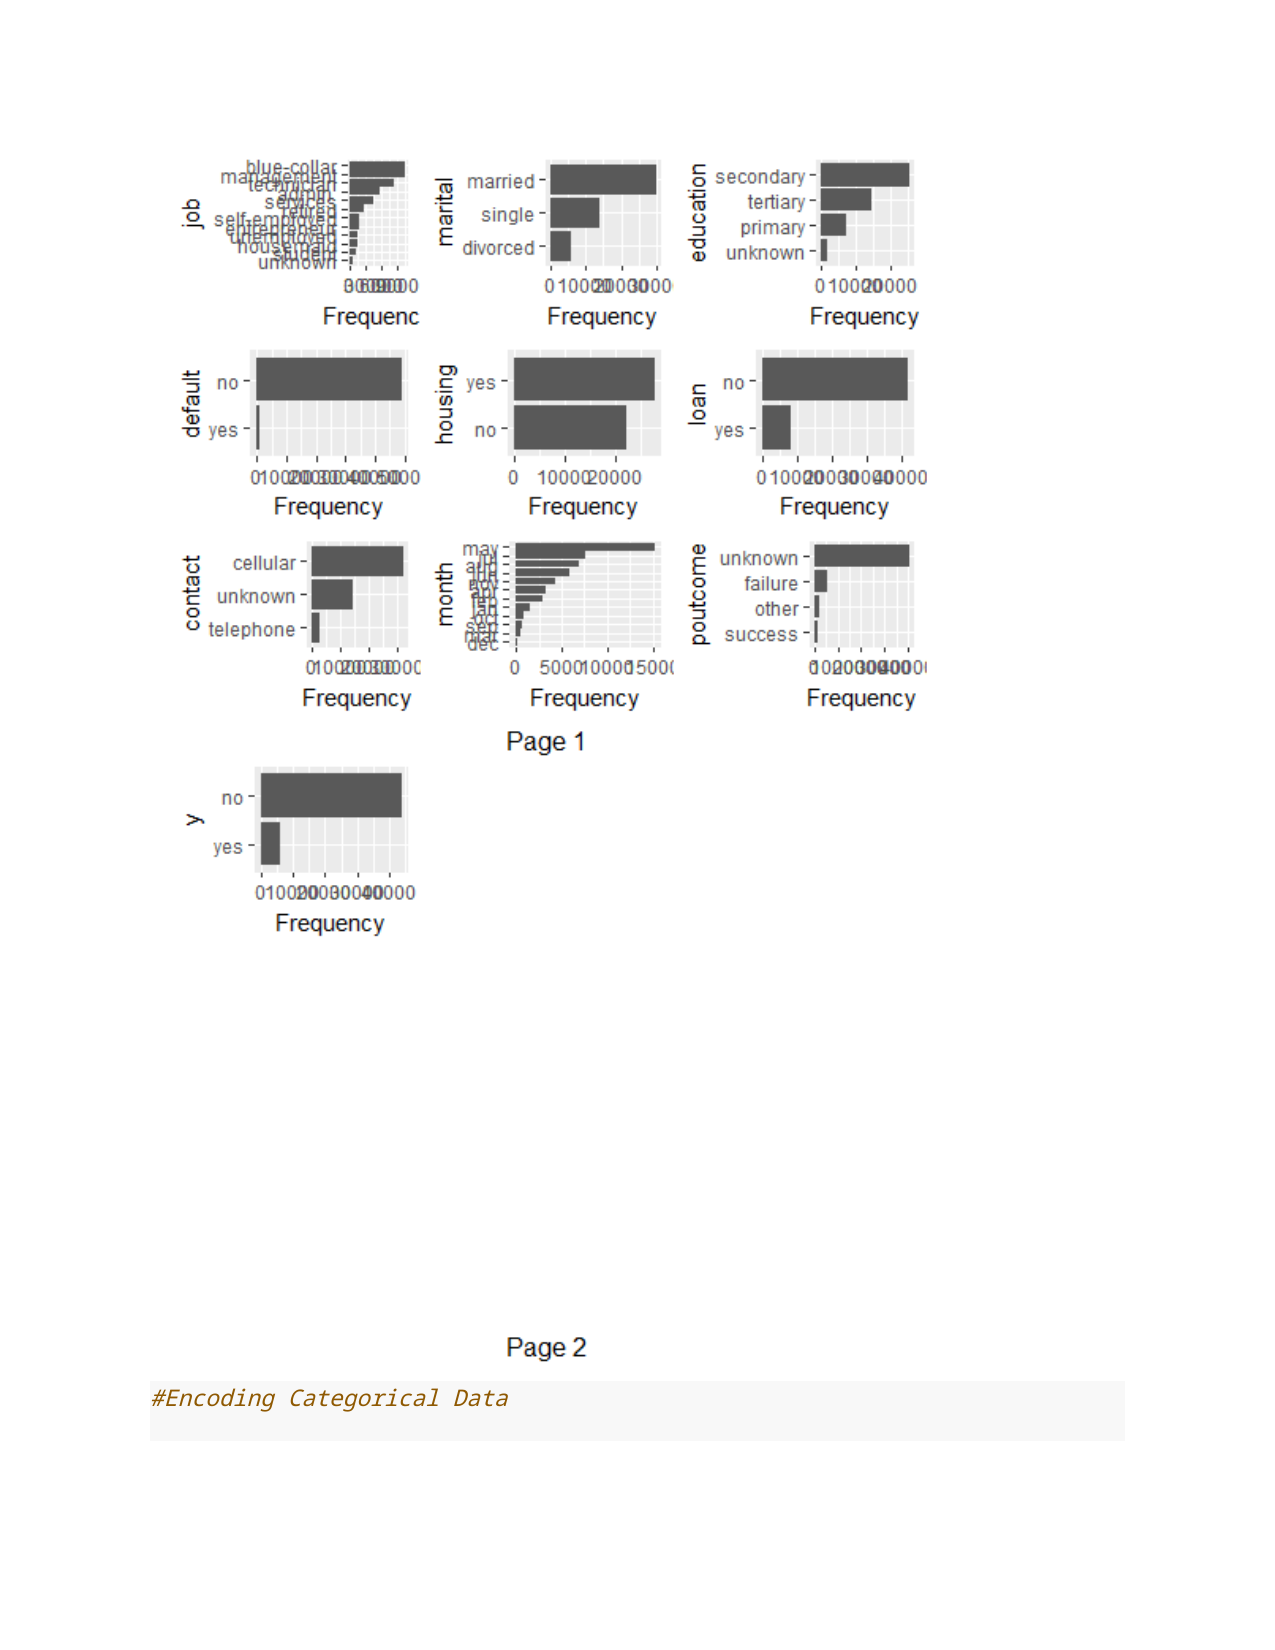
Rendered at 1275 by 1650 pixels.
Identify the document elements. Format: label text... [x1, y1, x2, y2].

text #Encoding Categorical Data #Combining levels with similar proportions to avoid redundancy round(prop.table(table(dataset$job,dataset$y),1)*100,1) [150, 1381, 1125, 1441]
picture [168, 150, 927, 1363]
